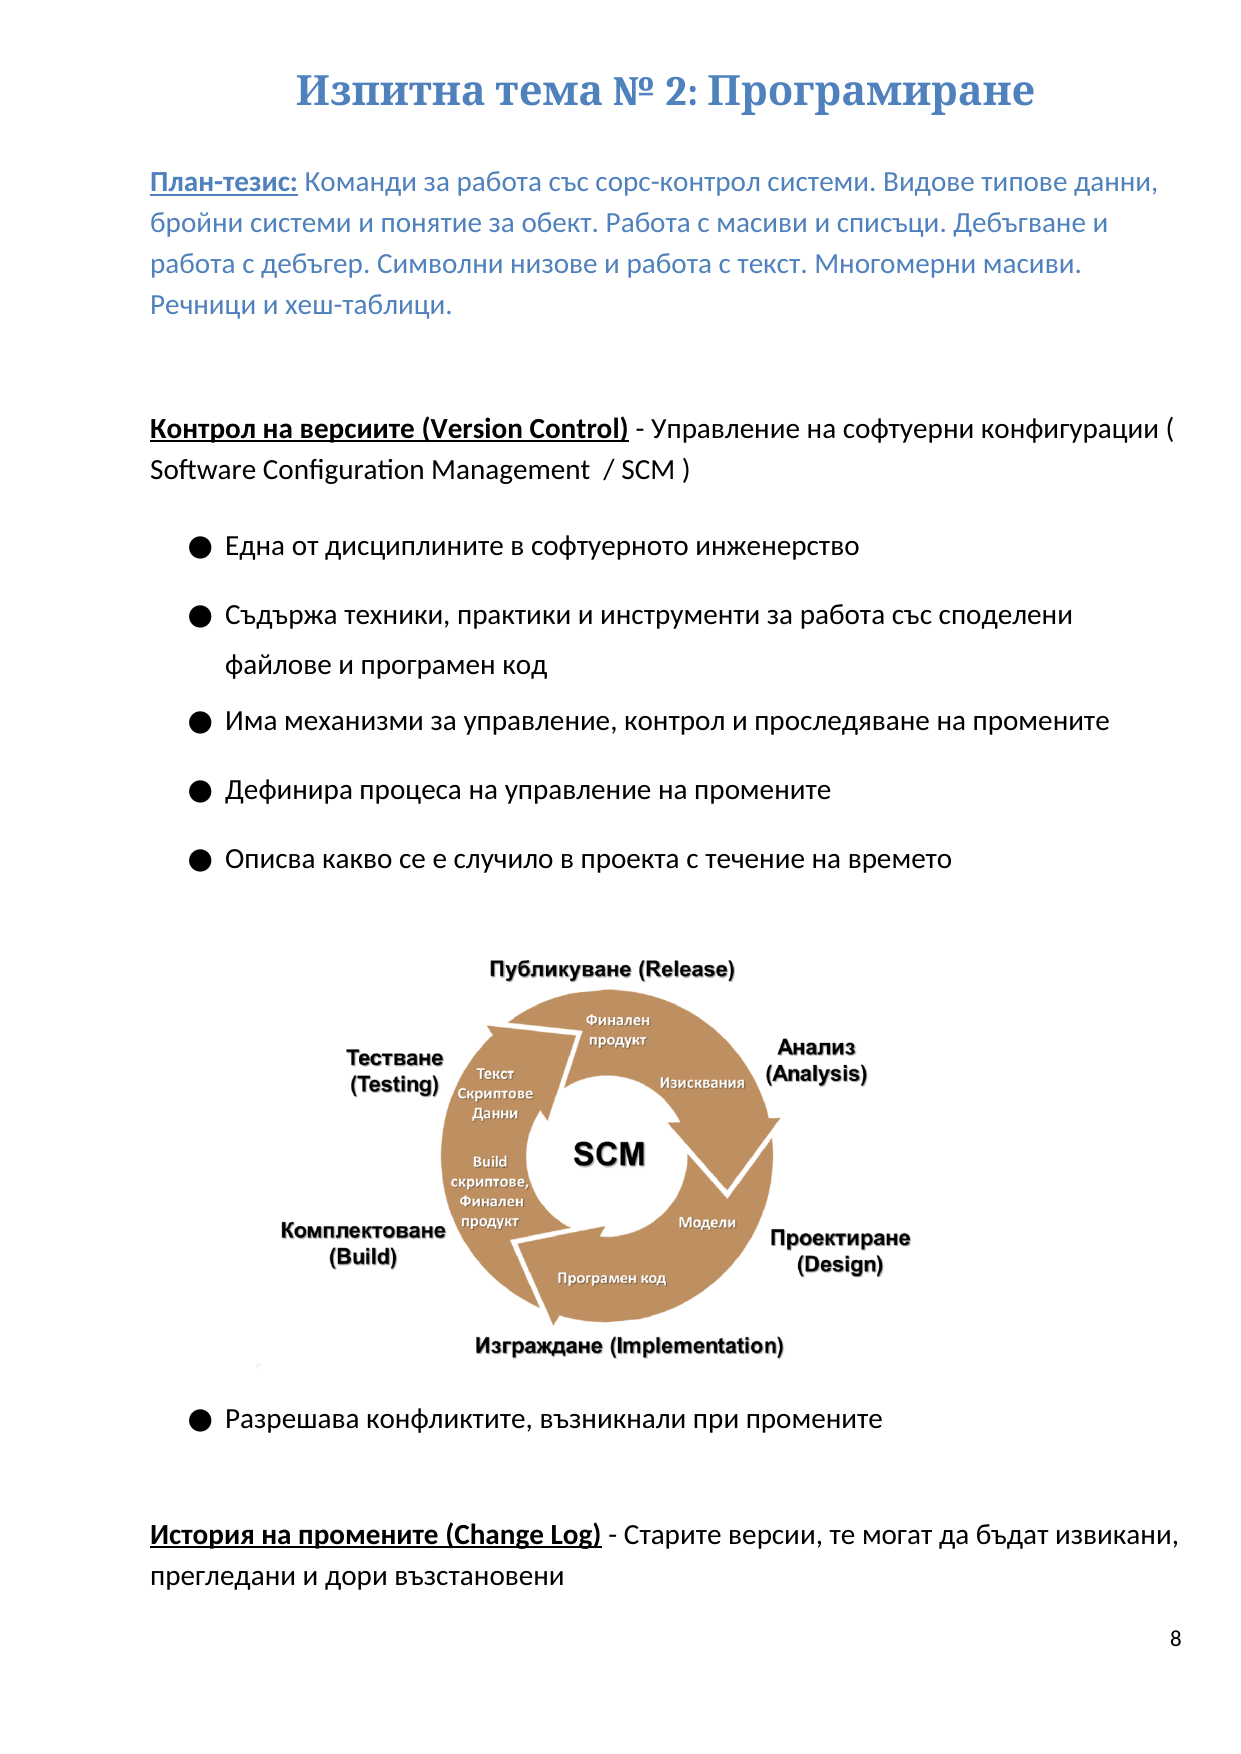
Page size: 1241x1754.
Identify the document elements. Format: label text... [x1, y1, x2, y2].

list Има механизми за управление, контрол и проследяване на промените [187, 687, 1181, 747]
list Една от дисциплините в софтуерното инженерство [187, 513, 1181, 572]
list Съдържа техники, практики и инструменти за работа със споделени файлове и програмен код [187, 581, 1181, 682]
text План-тезис: Команди за работа със сорс-контрол системи. Видове типове данни, бройни системи и понятие за обект. Работа с масиви и списъци. Дебъгване и работа с дебъгер. Символни низове и работа с текст. Многомерни масиви. Речници и хеш-таблици. [150, 163, 1181, 322]
subtitle Изпитна тема № 2: Програмиране [150, 68, 1181, 116]
text История на промените (Change Log) - Старите версии, те могат да бъдат извикани, прегледани и дори възстановени [150, 1516, 1181, 1592]
list Дефинира процеса на управление на промените [187, 756, 1181, 816]
list Описва какво се е случило в проекта с течение на времето [187, 825, 1181, 885]
picture [256, 950, 932, 1371]
text Контрол на версиите (Version Control) - Управление на софтуерни конфигурации ( Software Configuration Management / SCM ) [150, 410, 1181, 486]
